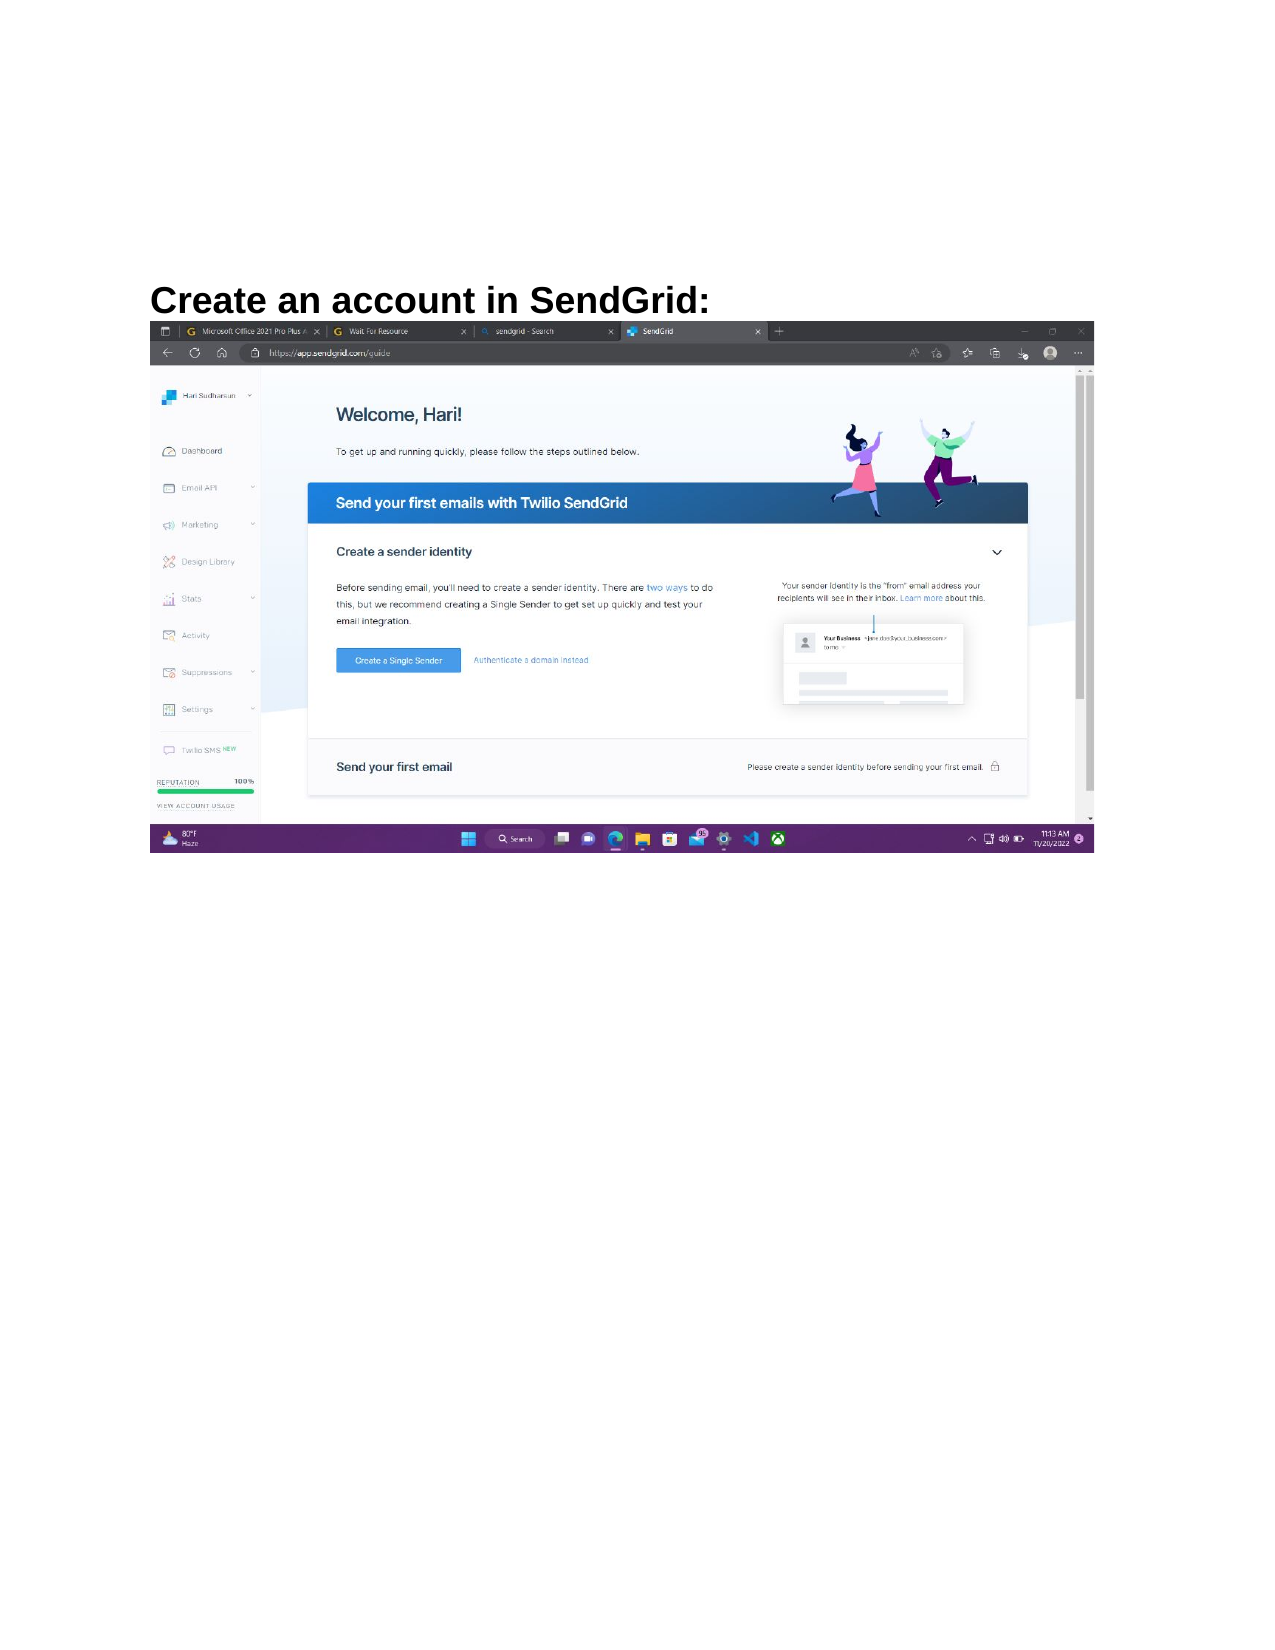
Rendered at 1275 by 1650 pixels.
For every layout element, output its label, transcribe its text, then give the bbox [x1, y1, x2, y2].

text Create an account in SendGrid: [150, 278, 1183, 321]
picture [150, 321, 1095, 853]
